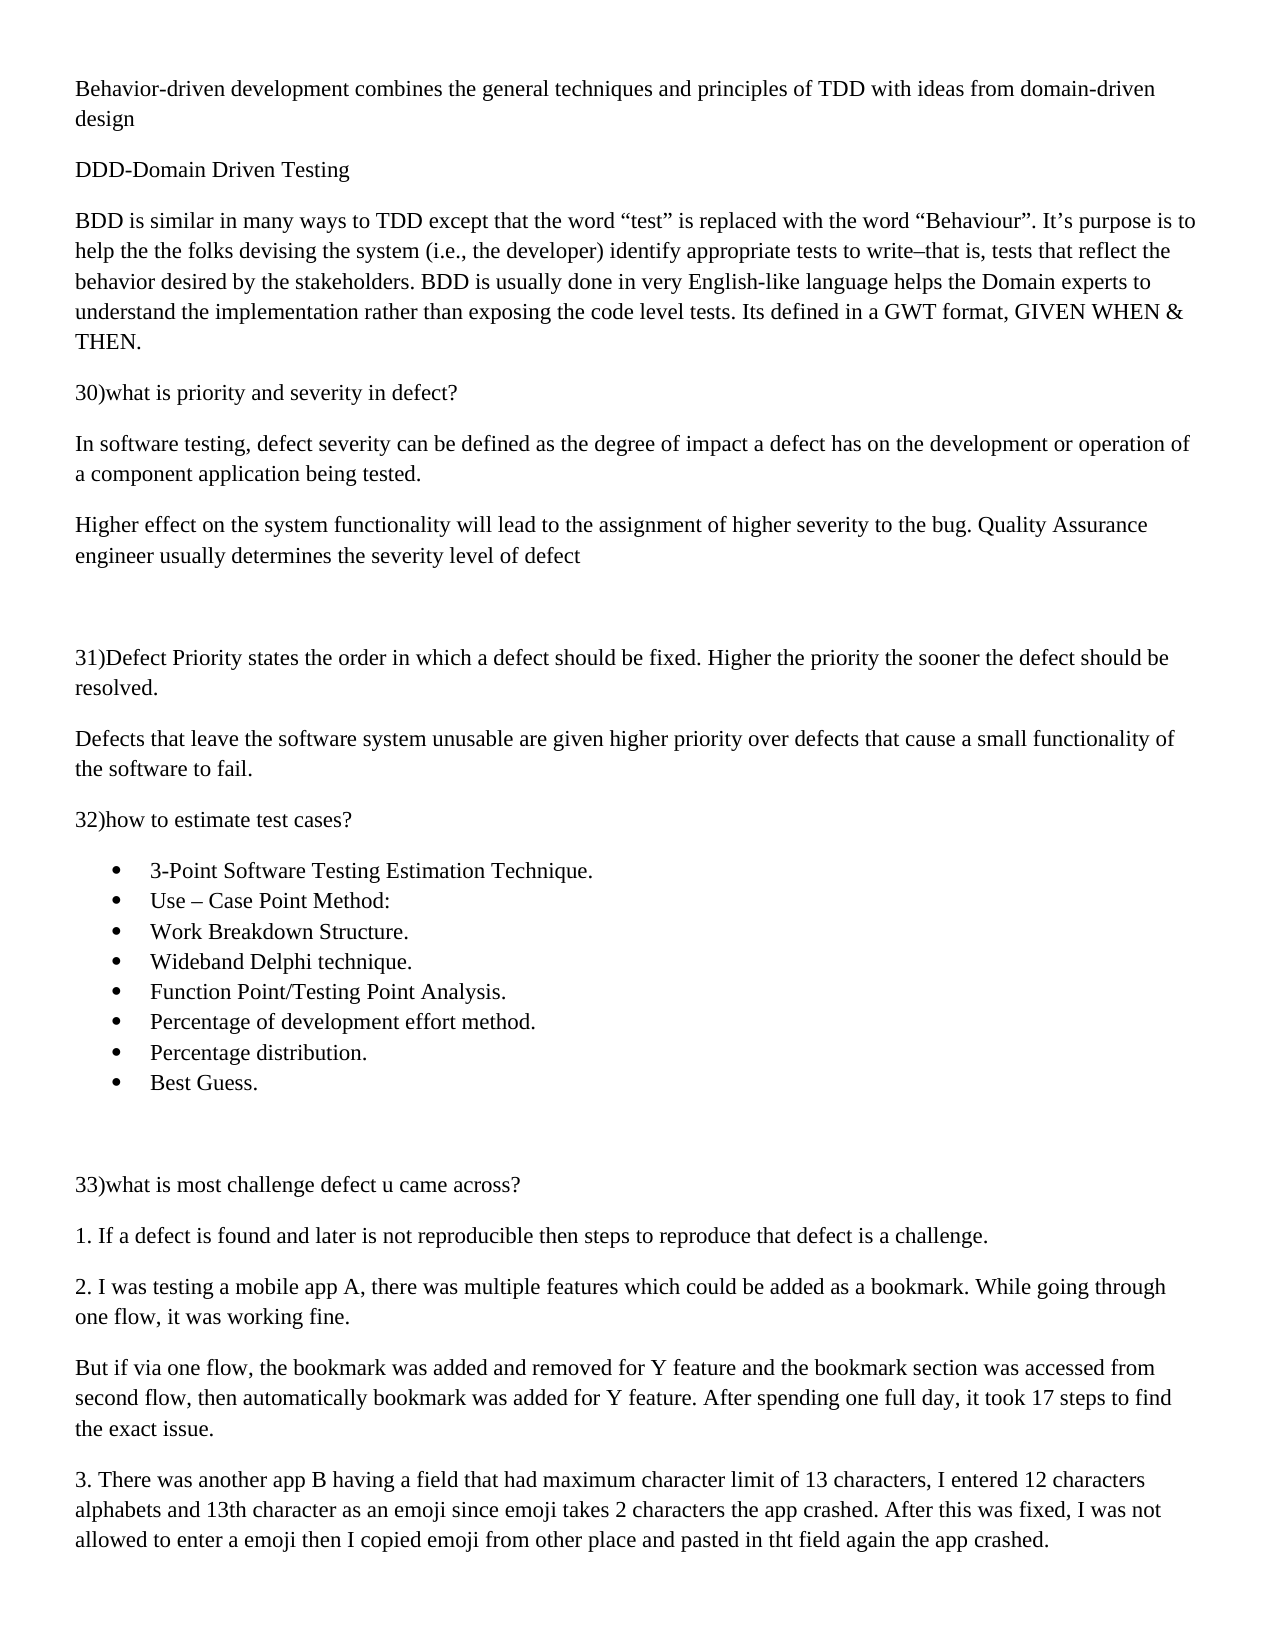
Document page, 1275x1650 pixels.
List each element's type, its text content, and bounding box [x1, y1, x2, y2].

list Percentage distribution. [112, 1038, 1200, 1065]
list 3-Point Software Testing Estimation Technique. [112, 857, 1200, 884]
text 2. I was testing a mobile app A, there was multiple features which could be added as a bookmark. While going through one flow, it was working fine. [75, 1273, 1200, 1329]
text 30)what is priority and severity in defect? [75, 379, 1200, 406]
text But if via one flow, the bookmark was added and removed for Y feature and the bookmark section was accessed from second flow, then automatically bookmark was added for Y feature. After spending one full day, it took 17 steps to find the exact issue. [75, 1354, 1200, 1441]
text Higher effect on the system functionality will lead to the assignment of higher severity to the bug. Quality Assurance engineer usually determines the severity level of defect [75, 511, 1200, 568]
list Percentage of development effort method. [112, 1008, 1200, 1035]
list Work Breakdown Structure. [112, 918, 1200, 944]
text In software testing, defect severity can be defined as the degree of impact a defect has on the development or operation of a component application being tested. [75, 430, 1200, 487]
text 33)what is most challenge defect u came across? [75, 1171, 1200, 1197]
text 32)how to estimate test cases? [75, 806, 1200, 833]
list Best Guess. [112, 1069, 1200, 1095]
text 1. If a defect is found and later is not reproducible then steps to reproduce that defect is a challenge. [75, 1222, 1200, 1248]
text 3. There was another app B having a field that had maximum character limit of 13 characters, I entered 12 characters alphabets and 13th character as an emoji since emoji takes 2 characters the app crashed. After this was fixed, I was not allowed to enter a emoji then I copied emoji from other place and pasted in tht field again the app crashed. [75, 1466, 1200, 1552]
text Behavior-driven development combines the general techniques and principles of TDD with ideas from domain-driven design [75, 75, 1200, 132]
list Use – Case Point Method: [112, 887, 1200, 914]
list Wideband Delphi technique. [112, 948, 1200, 974]
list Function Point/Testing Point Analysis. [112, 978, 1200, 1004]
text 31)Defect Priority states the order in which a defect should be fixed. Higher the priority the sooner the defect should be resolved. [75, 644, 1200, 700]
text BDD is similar in many ways to TDD except that the word “test” is replaced with the word “Behaviour”. It’s purpose is to help the the folks devising the system (i.e., the developer) identify appropriate tests to write–that is, tests that reflect the behavior desired by the stakeholders. BDD is usually done in very English-like language helps the Domain experts to understand the implementation rather than exposing the code level tests. Its defined in a GWT format, GIVEN WHEN & THEN. [75, 207, 1200, 354]
text Defects that leave the software system unusable are given higher priority over defects that cause a small functionality of the software to fail. [75, 725, 1200, 782]
text DDD-Domain Driven Testing [75, 156, 1200, 183]
